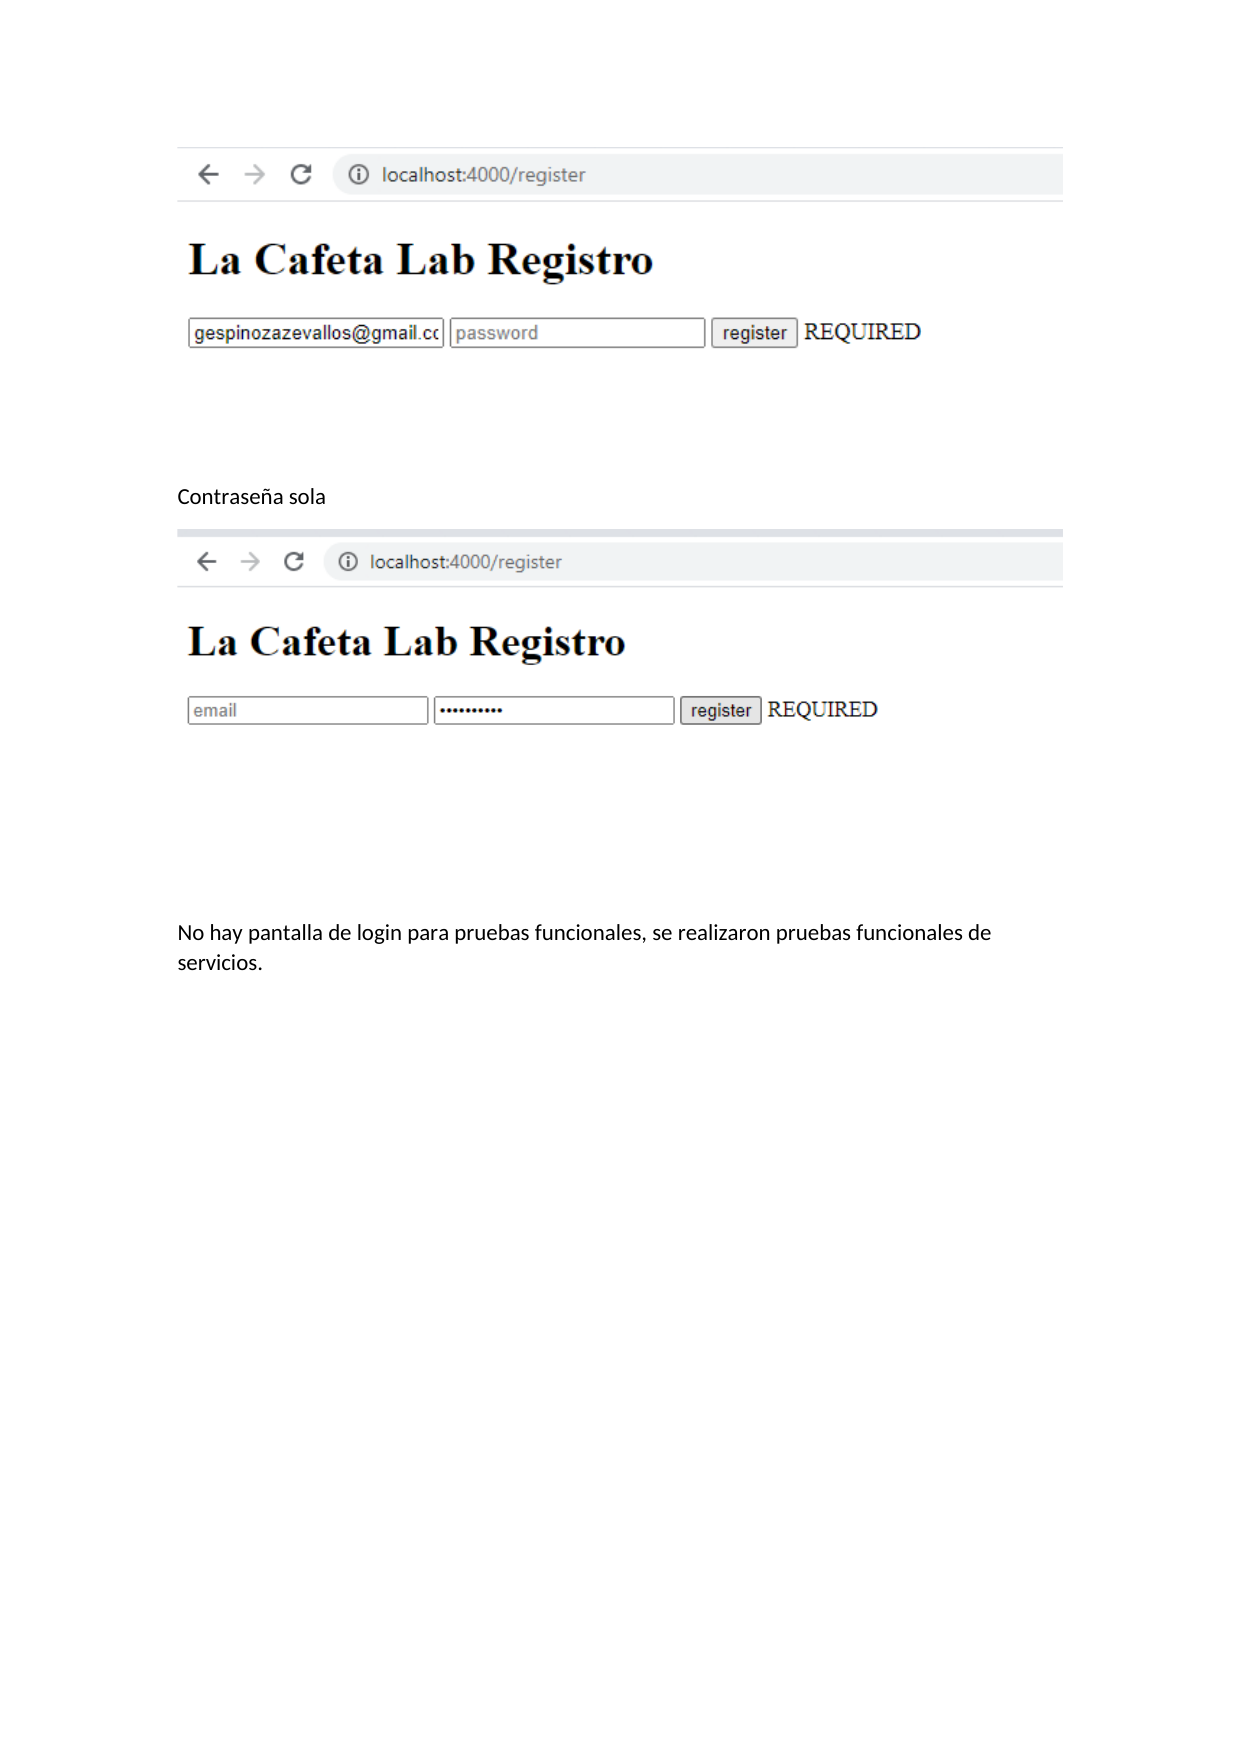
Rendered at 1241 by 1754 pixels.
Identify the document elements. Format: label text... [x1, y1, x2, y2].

picture [177, 147, 1063, 464]
picture [177, 529, 1063, 899]
text No hay pantalla de login para pruebas funcionales, se realizaron pruebas funcionales de servicios. [177, 918, 1063, 976]
text Contraseña sola [177, 482, 1063, 510]
